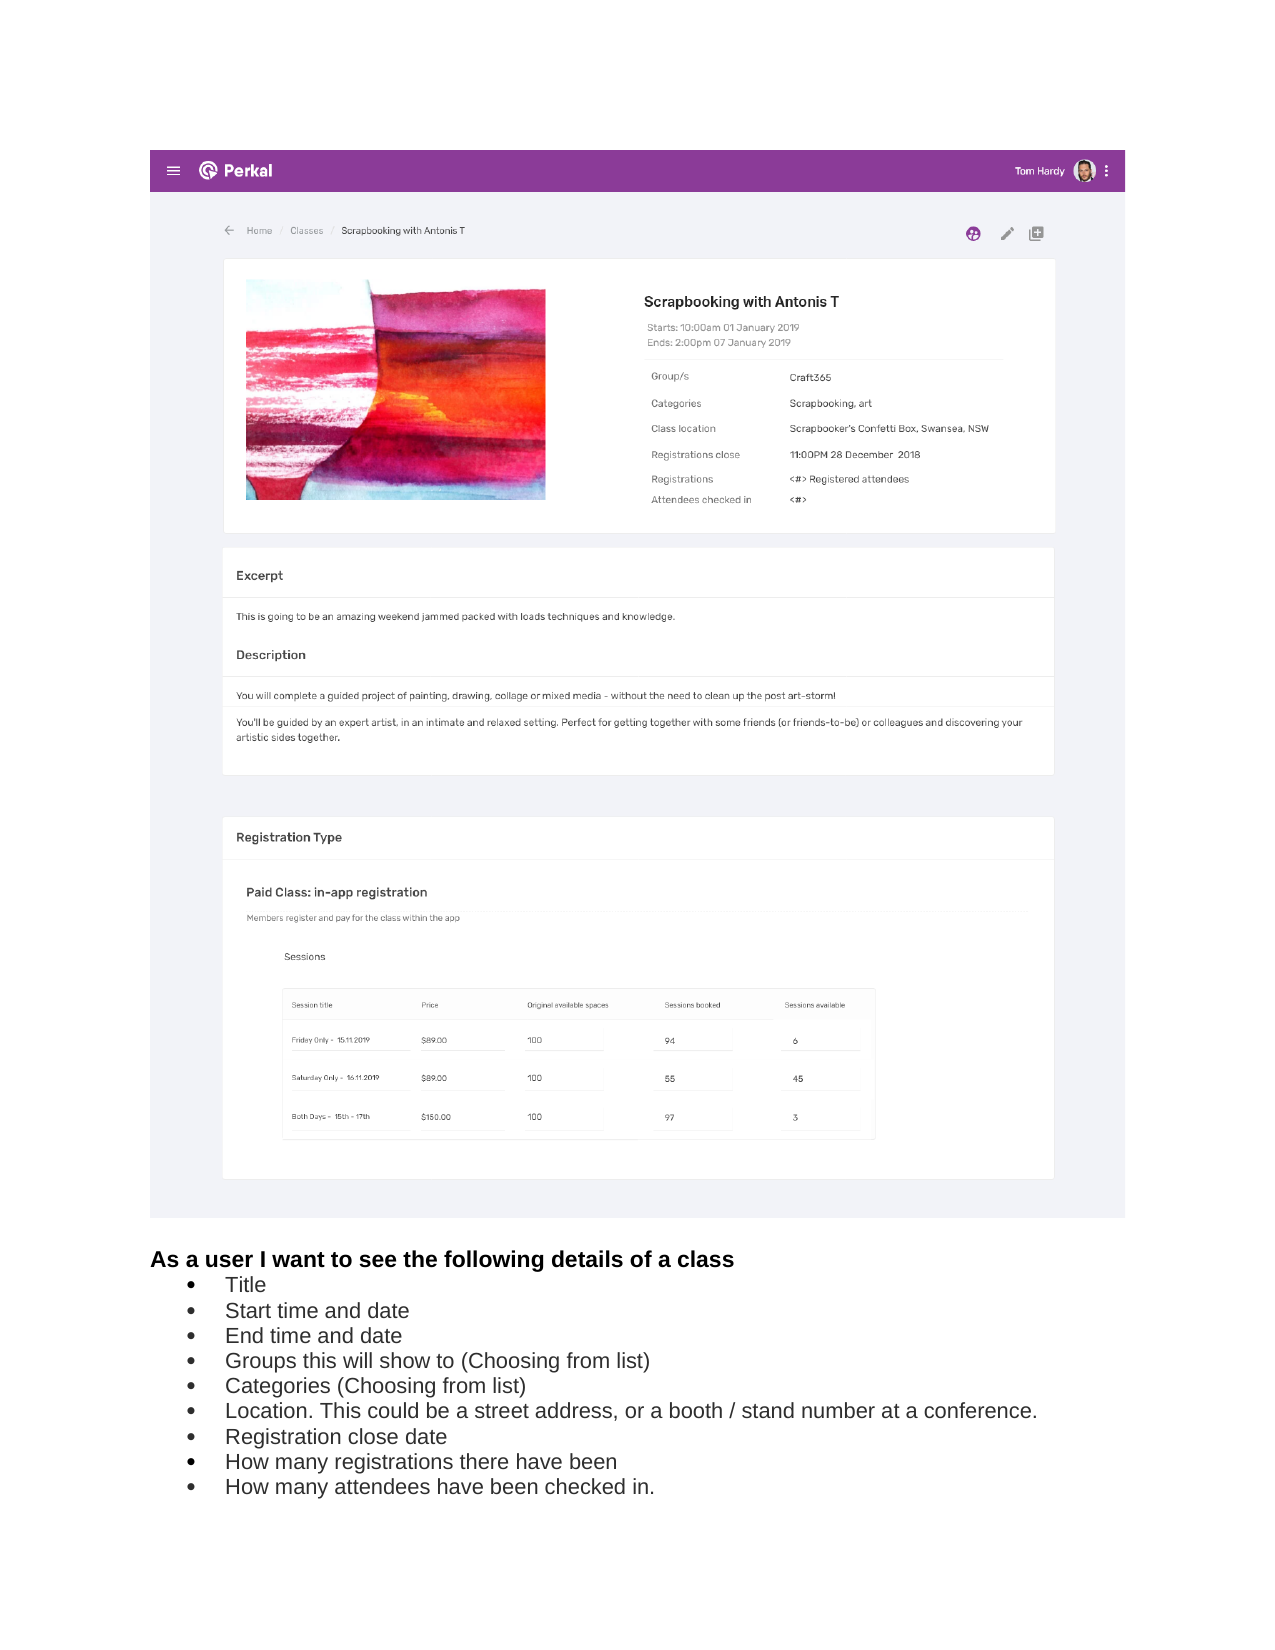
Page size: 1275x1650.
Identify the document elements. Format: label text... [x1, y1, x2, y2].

text As a user I want to see the following details of a class [150, 1246, 1125, 1272]
list Categories (Choosing from list) [187, 1373, 1125, 1398]
list Title [187, 1272, 1125, 1297]
list Groups this will show to (Choosing from list) [187, 1348, 1125, 1373]
picture [150, 150, 1125, 1218]
list How many attendees have been checked in. [187, 1474, 1125, 1499]
list Registration close date [187, 1423, 1125, 1449]
list How many registrations there have been [187, 1449, 1125, 1474]
list Location. This could be a street address, or a booth / stand number at a conference. [187, 1398, 1125, 1423]
list End time and date [187, 1323, 1125, 1348]
list Start time and date [187, 1297, 1125, 1323]
